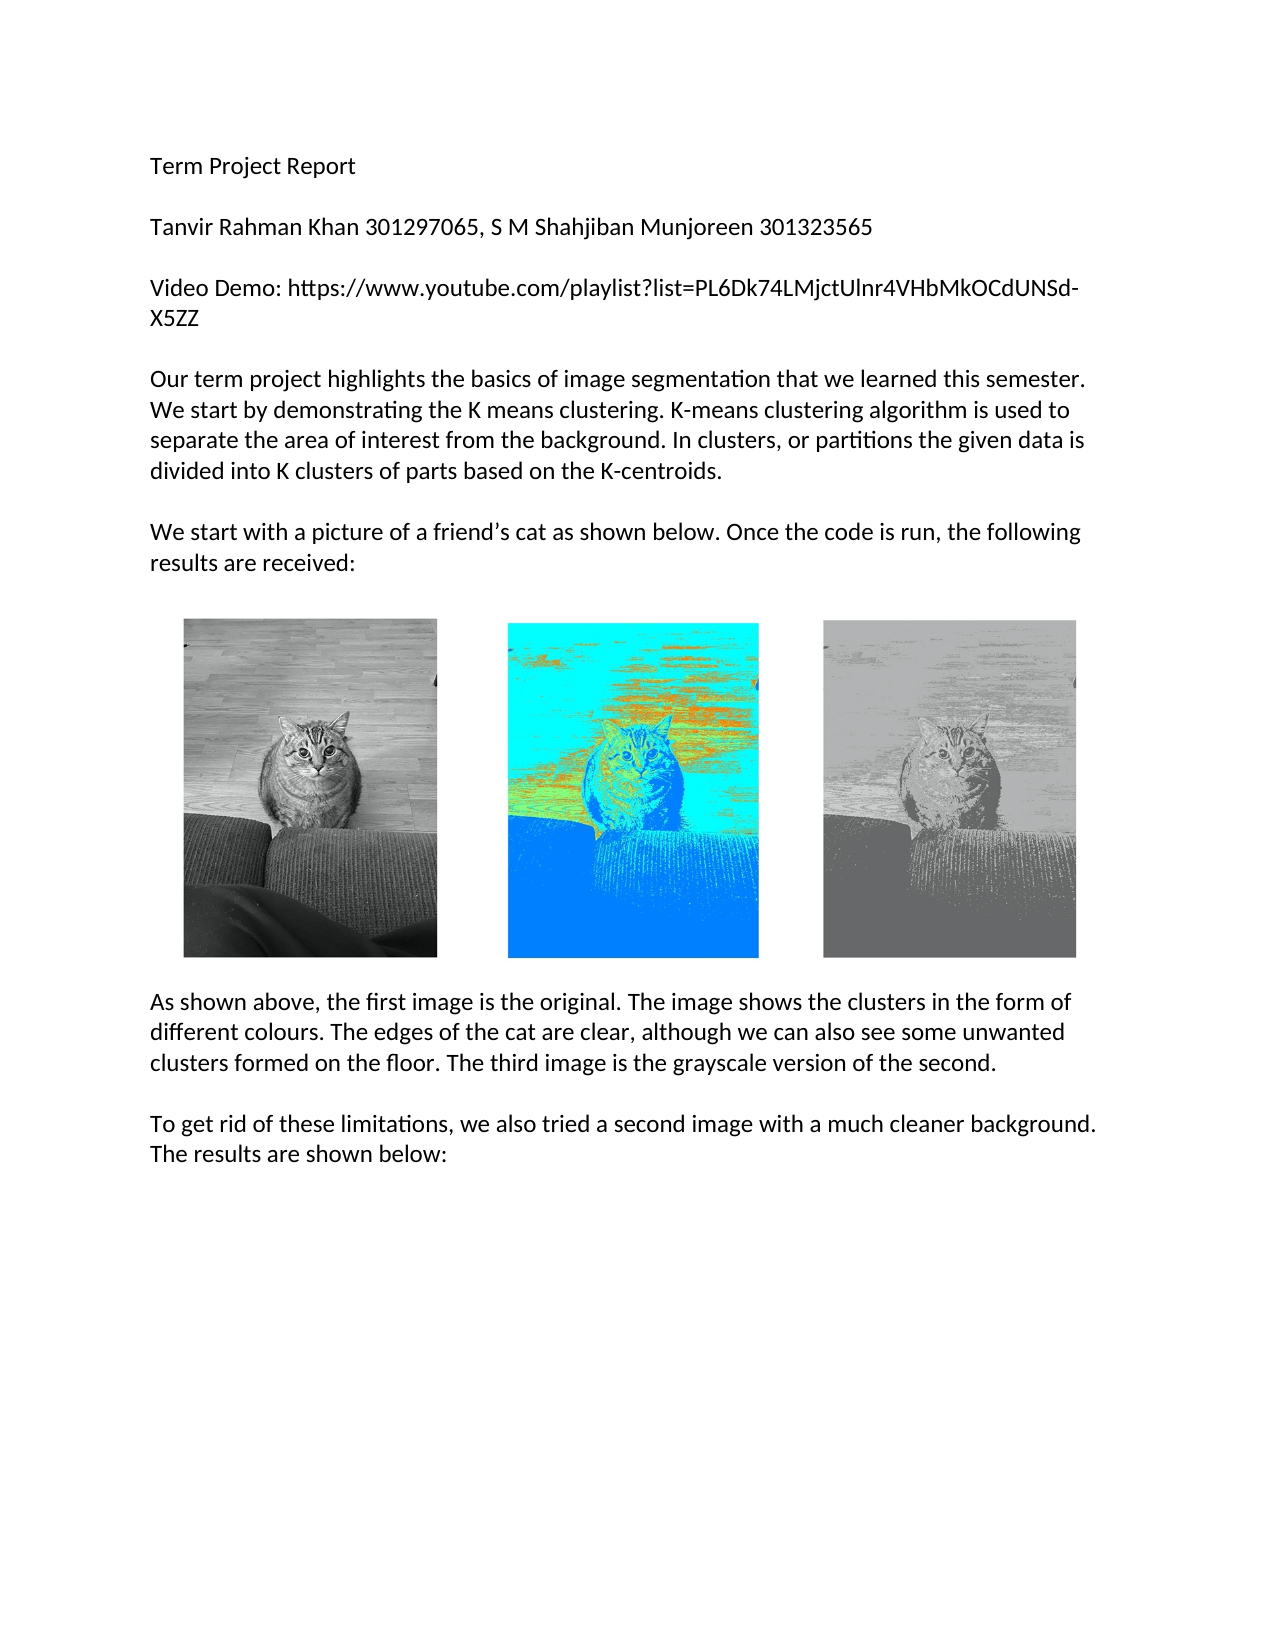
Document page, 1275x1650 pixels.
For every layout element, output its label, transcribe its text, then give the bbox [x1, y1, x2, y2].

text Tanvir Rahman Khan 301297065, S M Shahjiban Munjoreen 301323565 [150, 211, 1125, 242]
text We start by demonstrating the K means clustering. K-means clustering algorithm is used to separate the area of interest from the background. In clusters, or partitions the given data is divided into K clusters of parts based on the K-centroids. [150, 394, 1125, 486]
text We start with a picture of a friend’s cat as shown below. Once the code is run, the following results are received: [150, 516, 1125, 577]
text Video Demo: https://www.youtube.com/playlist?list=PL6Dk74LMjctUlnr4VHbMkOCdUNSd-X5ZZ [150, 272, 1125, 333]
picture [150, 607, 470, 986]
picture [475, 609, 1109, 986]
text As shown above, the first image is the original. The image shows the clusters in the form of different colours. The edges of the cat are clear, although we can also see some unwanted clusters formed on the floor. The third image is the grayscale version of the second. [150, 986, 1125, 1077]
text To get rid of these limitations, we also tried a second image with a much cleaner background. The results are shown below: [150, 1108, 1125, 1169]
text Term Project Report [150, 150, 1125, 181]
text Our term project highlights the basics of image segmentation that we learned this semester. [150, 364, 1125, 394]
